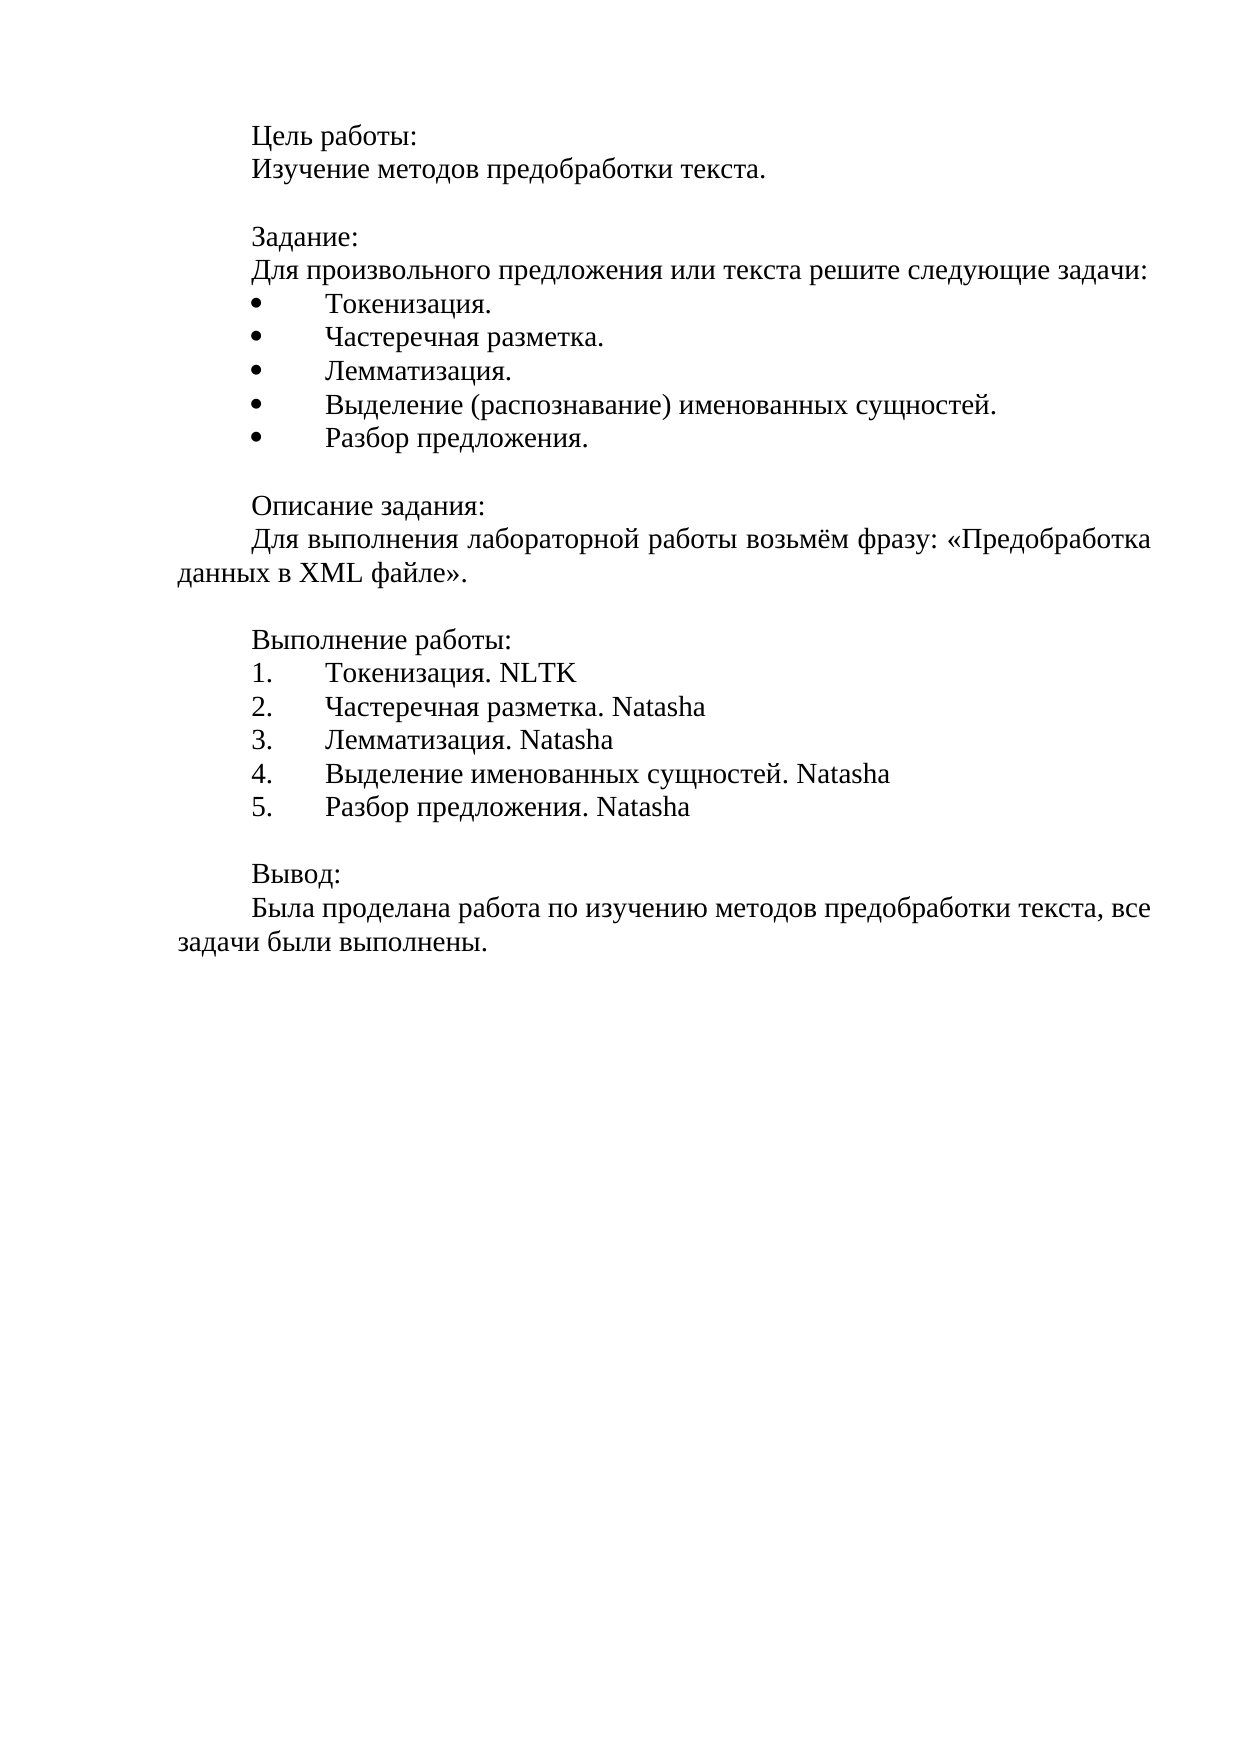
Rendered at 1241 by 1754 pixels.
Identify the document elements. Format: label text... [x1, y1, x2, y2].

list Выделение (распознавание) именованных сущностей. [177, 387, 1152, 420]
list Выделение именованных сущностей. Natasha [177, 756, 1152, 789]
text Изучение методов предобработки текста. [177, 152, 1152, 185]
text Цель работы: [177, 118, 1152, 152]
text Задание: [177, 219, 1152, 252]
text Вывод: [177, 857, 1152, 890]
list Разбор предложения. [177, 420, 1152, 454]
text Для произвольного предложения или текста решите следующие задачи: [177, 252, 1152, 286]
list Лемматизация. [177, 353, 1152, 387]
text Описание задания: [177, 488, 1152, 521]
text Была проделана работа по изучению методов предобработки текста, все задачи были выполнены. [177, 890, 1152, 957]
list Токенизация. NLTK [177, 655, 1152, 689]
list Токенизация. [177, 286, 1152, 319]
text Выполнение работы: [177, 622, 1152, 655]
list Частеречная разметка. Natasha [177, 689, 1152, 722]
list Частеречная разметка. [177, 319, 1152, 353]
text Для выполнения лабораторной работы возьмём фразу: «Предобработка данных в XML файле». [177, 521, 1152, 588]
list Разбор предложения. Natasha [177, 789, 1152, 823]
list Лемматизация. Natasha [177, 722, 1152, 756]
